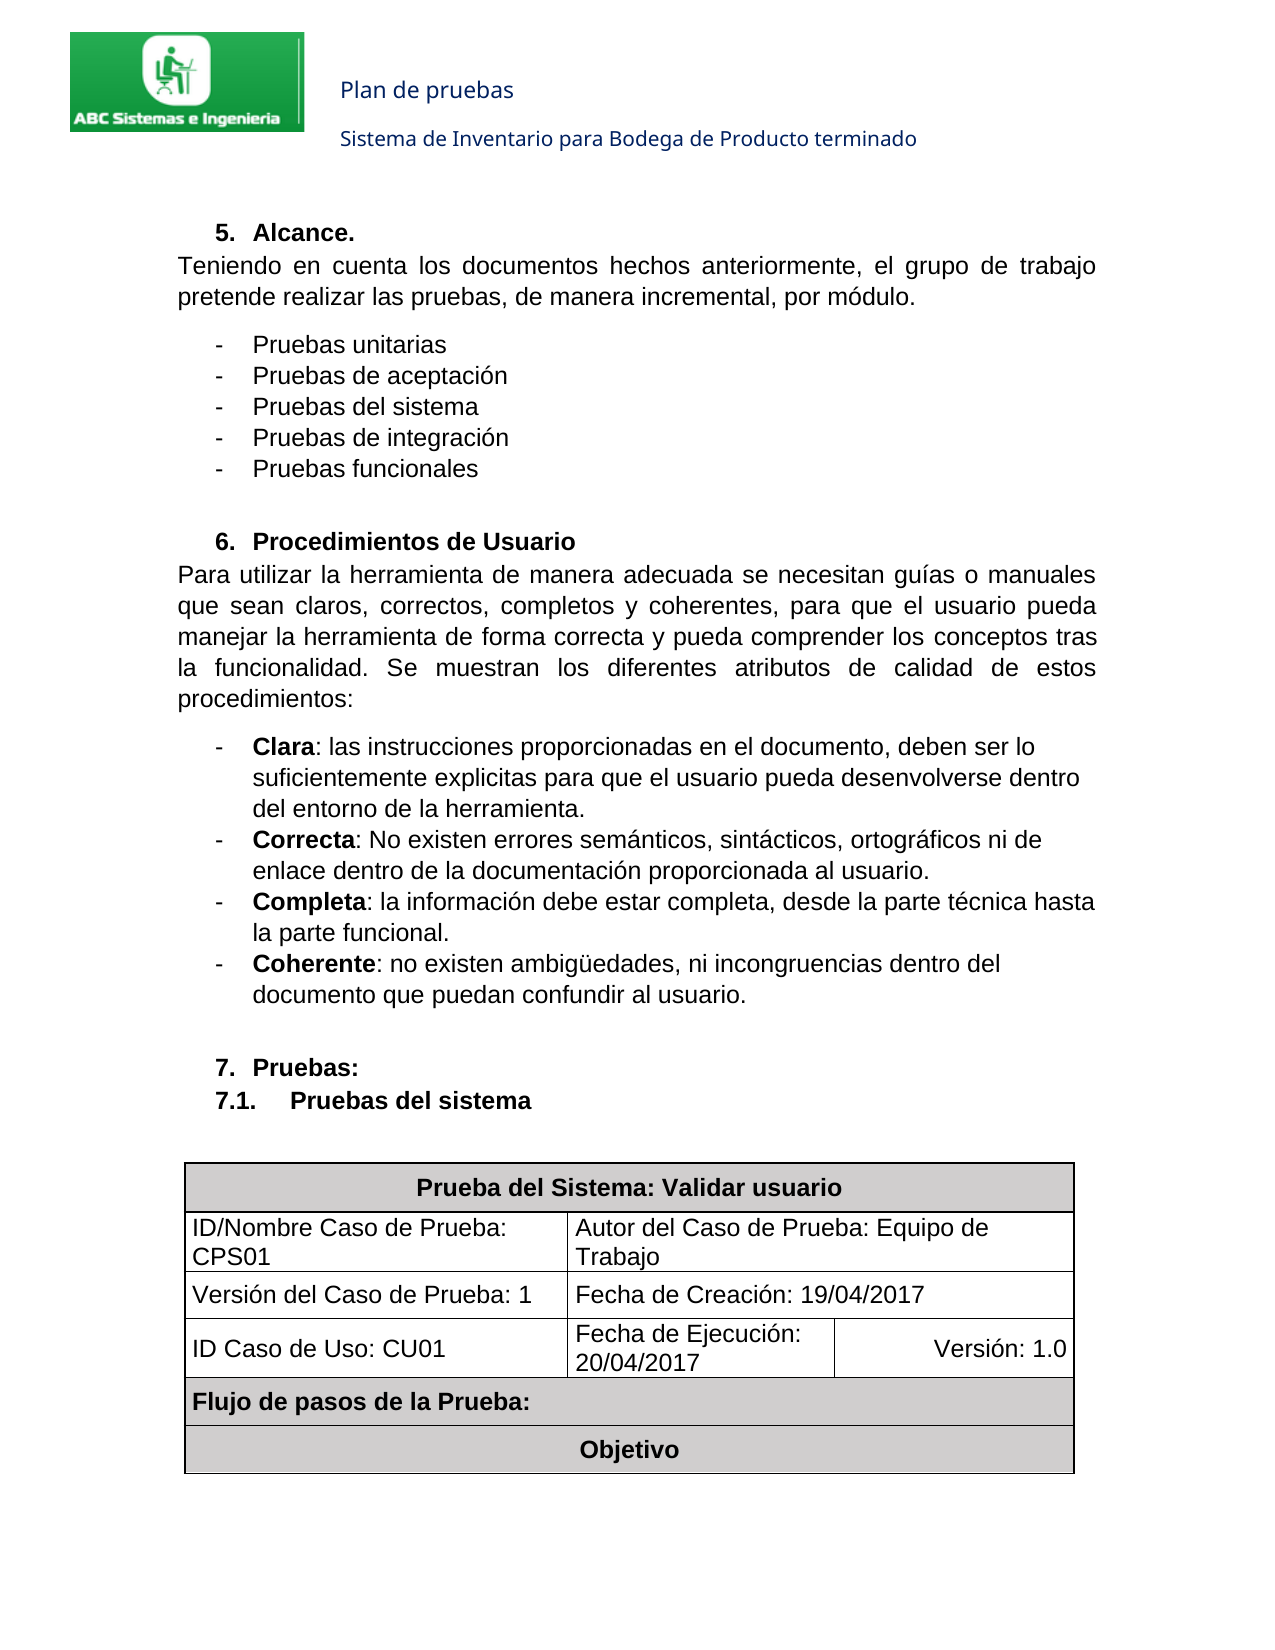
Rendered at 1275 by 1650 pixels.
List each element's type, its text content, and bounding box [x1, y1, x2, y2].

list Pruebas funcionales [215, 454, 1098, 483]
subtitle Pruebas: [215, 1053, 1098, 1081]
list Pruebas de integración [215, 423, 1098, 452]
picture [70, 32, 305, 132]
list Completa: la información debe estar completa, desde la parte técnica hasta la parte funcional. [215, 887, 1098, 947]
table_cell ID Caso de Uso: CU01 [186, 1319, 567, 1377]
list Pruebas del sistema [215, 392, 1098, 421]
list Clara: las instrucciones proporcionadas en el documento, deben ser lo suficientemente explicitas para que el usuario pueda desenvolverse dentro del entorno de la herramienta. [215, 732, 1098, 822]
table_cell Objetivo [186, 1426, 1073, 1472]
text Para utilizar la herramienta de manera adecuada se necesitan guías o manuales que sean claros, correctos, completos y coherentes, para que el usuario pueda manejar la herramienta de forma correcta y pueda comprender los conceptos tras la funcionalidad. Se muestran los diferentes atributos de calidad de estos procedimientos: [177, 560, 1098, 713]
table_cell Autor del Caso de Prueba: Equipo de Trabajo [568, 1213, 1073, 1271]
table_cell Fecha de Creación: 19/04/2017 [568, 1272, 1073, 1318]
table_header Prueba del Sistema: Validar usuario [186, 1164, 1073, 1211]
list Correcta: No existen errores semánticos, sintácticos, ortográficos ni de enlace dentro de la documentación proporcionada al usuario. [215, 825, 1098, 884]
table_cell Fecha de Ejecución: 20/04/2017 [568, 1319, 834, 1377]
subtitle Alcance. [215, 218, 1098, 247]
subtitle Pruebas del sistema [215, 1086, 1098, 1114]
table_cell Versión: 1.0 [835, 1319, 1073, 1377]
list Pruebas de aceptación [215, 361, 1098, 390]
text Teniendo en cuenta los documentos hechos anteriormente, el grupo de trabajo pretende realizar las pruebas, de manera incremental, por módulo. [177, 251, 1098, 311]
table_cell Versión del Caso de Prueba: 1 [186, 1272, 567, 1318]
list Pruebas unitarias [215, 330, 1098, 359]
table_cell ID/Nombre Caso de Prueba: CPS01 [186, 1213, 567, 1271]
table_cell Flujo de pasos de la Prueba: [186, 1378, 1073, 1425]
list Coherente: no existen ambigüedades, ni incongruencias dentro del documento que puedan confundir al usuario. [215, 949, 1098, 1009]
subtitle Procedimientos de Usuario [215, 527, 1098, 556]
